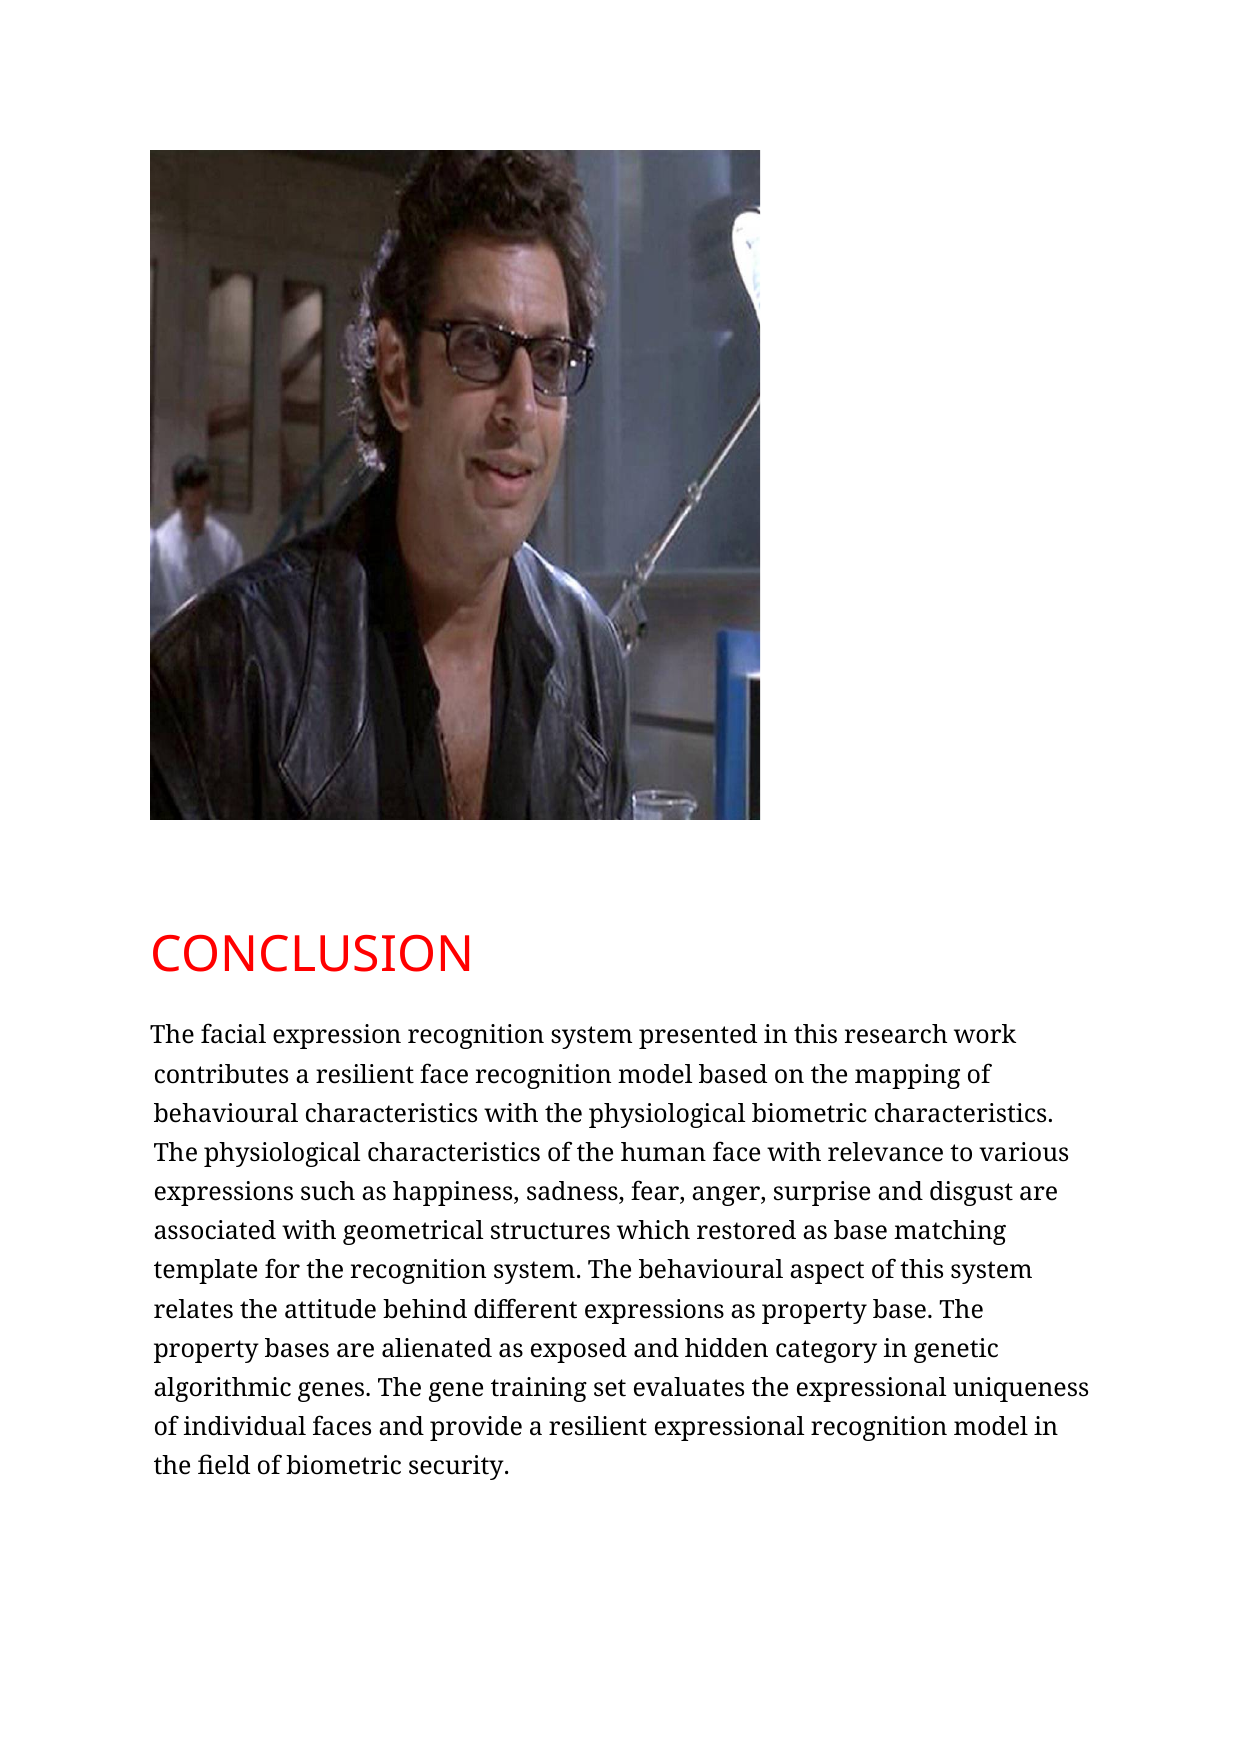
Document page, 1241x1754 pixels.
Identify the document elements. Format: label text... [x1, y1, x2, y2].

text The ifacial iexpression irecognition isystem ipresented iin ithis iresearch iwork icontributes ia iresilient iface irecognition imodel ibased ion ithe imapping iof ibehavioural icharacteristics iwith ithe iphysiological ibiometric icharacteristics. iThe iphysiological icharacteristics iof ithe ihuman iface iwith irelevance ito ivarious iexpressions isuch ias ihappiness, isadness, ifear, ianger, isurprise iand idisgust iare iassociated iwith igeometrical istructures iwhich irestored ias ibase imatching itemplate ifor ithe irecognition isystem. iThe ibehavioural iaspect iof ithis isystem irelates ithe iattitude ibehind idifferent iexpressions ias iproperty ibase. iThe iproperty ibases iare ialienated ias iexposed iand ihidden icategory iin igenetic ialgorithmic igenes. iThe igene itraining iset ievaluates ithe iexpressional iuniqueness iof iindividual ifaces iand iprovide ia iresilient iexpressional irecognition imodel iin ithe ifield iof ibiometric isecurity. [150, 1017, 1090, 1482]
text CONCLUSION i [150, 918, 1090, 986]
picture [150, 150, 761, 820]
